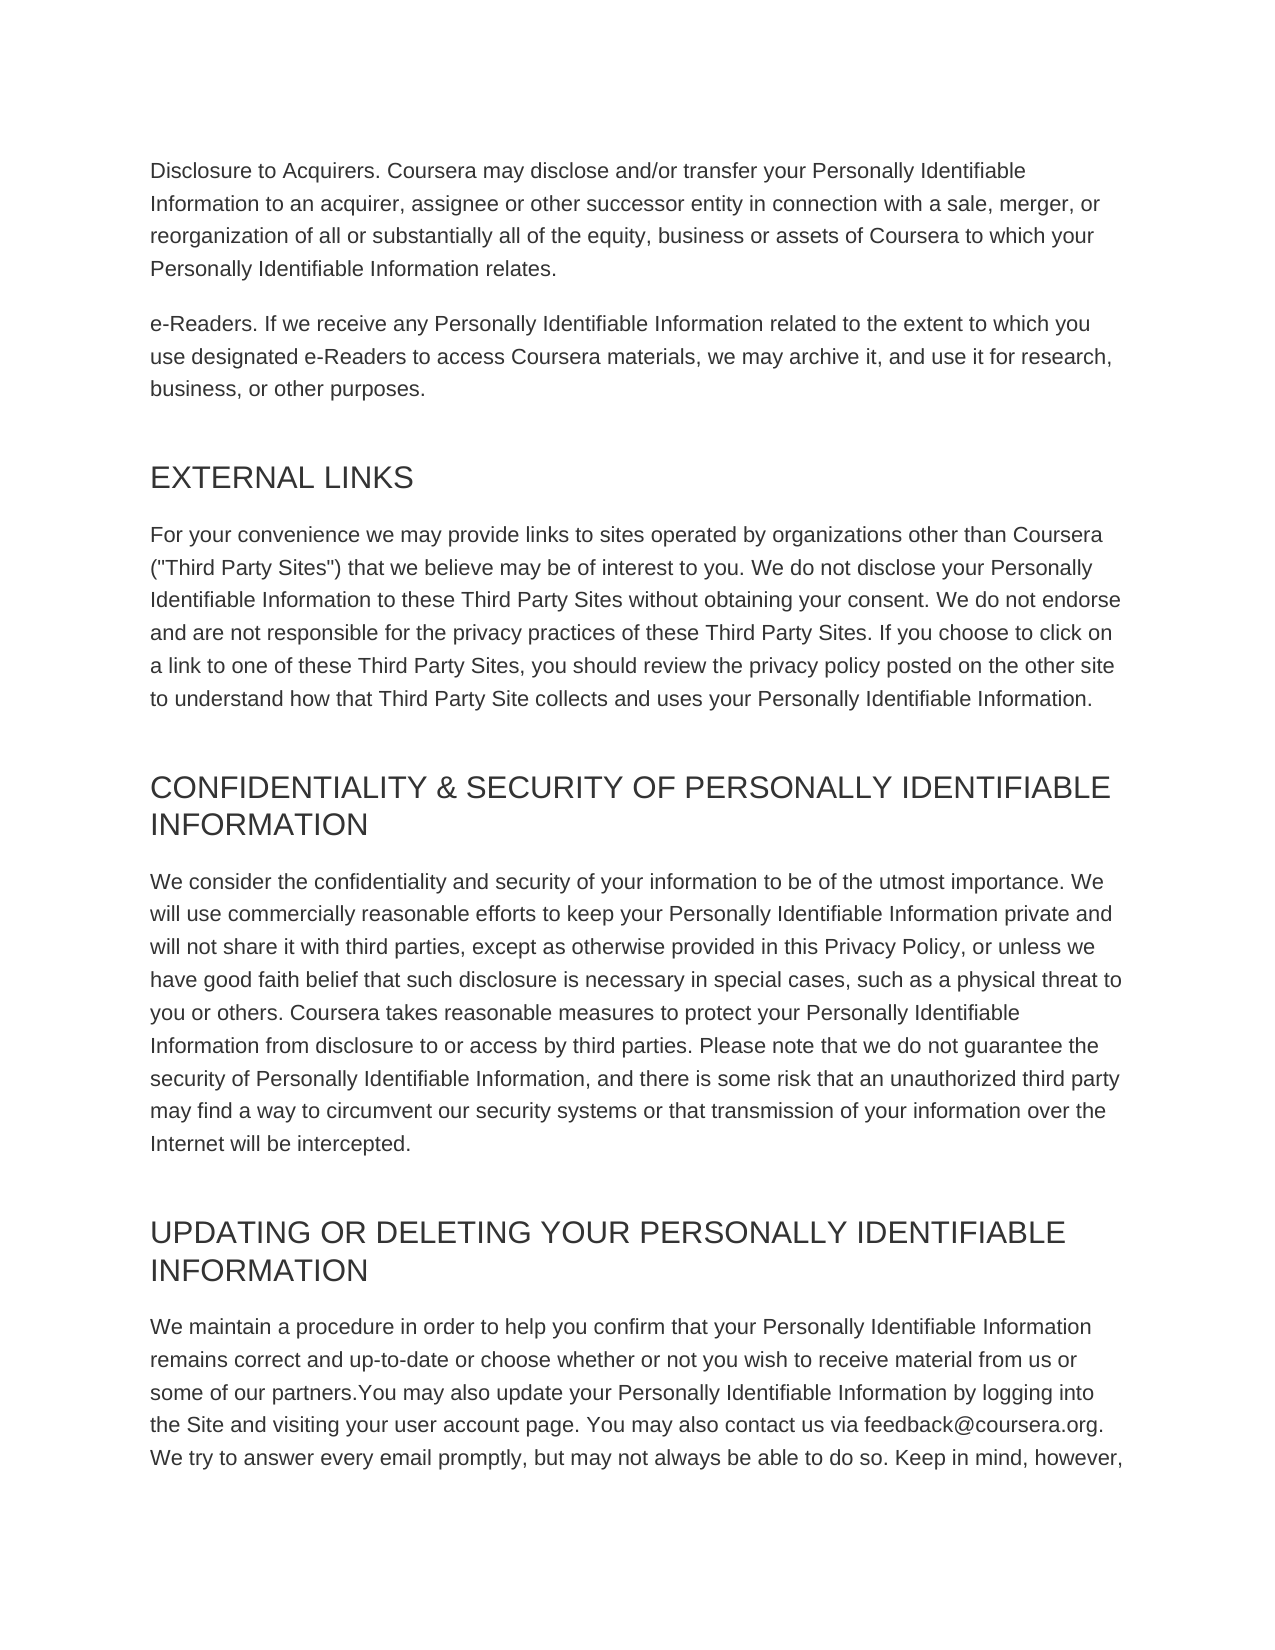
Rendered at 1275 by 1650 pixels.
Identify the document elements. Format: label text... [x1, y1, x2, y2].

text e-Readers. If we receive any Personally Identifiable Information related to the extent to which you use designated e-Readers to access Coursera materials, we may archive it, and use it for research, business, or other purposes. [150, 303, 1125, 402]
text For your convenience we may provide links to sites operated by organizations other than Coursera ("Third Party Sites") that we believe may be of interest to you. We do not disclose your Personally Identifiable Information to these Third Party Sites without obtaining your consent. We do not endorse and are not responsible for the privacy practices of these Third Party Sites. If you choose to click on a link to one of these Third Party Sites, you should review the privacy policy posted on the other site to understand how that Third Party Site collects and uses your Personally Identifiable Information. [150, 514, 1125, 711]
text Disclosure to Acquirers. Coursera may disclose and/or transfer your Personally Identifiable Information to an acquirer, assignee or other successor entity in connection with a sale, merger, or reorganization of all or substantially all of the equity, business or assets of Coursera to which your Personally Identifiable Information relates. [150, 150, 1125, 281]
text UPDATING OR DELETING YOUR PERSONALLY IDENTIFIABLE INFORMATION [150, 1212, 1125, 1287]
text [150, 1306, 1125, 1470]
text We consider the confidentiality and security of your information to be of the utmost importance. We will use commercially reasonable efforts to keep your Personally Identifiable Information private and will not share it with third parties, except as otherwise provided in this Privacy Policy, or unless we have good faith belief that such disclosure is necessary in special cases, such as a physical threat to you or others. Coursera takes reasonable measures to protect your Personally Identifiable Information from disclosure to or access by third parties. Please note that we do not guarantee the security of Personally Identifiable Information, and there is some risk that an unauthorized third party may find a way to circumvent our security systems or that transmission of your information over the Internet will be intercepted. [150, 861, 1125, 1156]
text EXTERNAL LINKS [150, 458, 1125, 495]
text CONFIDENTIALITY & SECURITY OF PERSONALLY IDENTIFIABLE INFORMATION [150, 767, 1125, 842]
